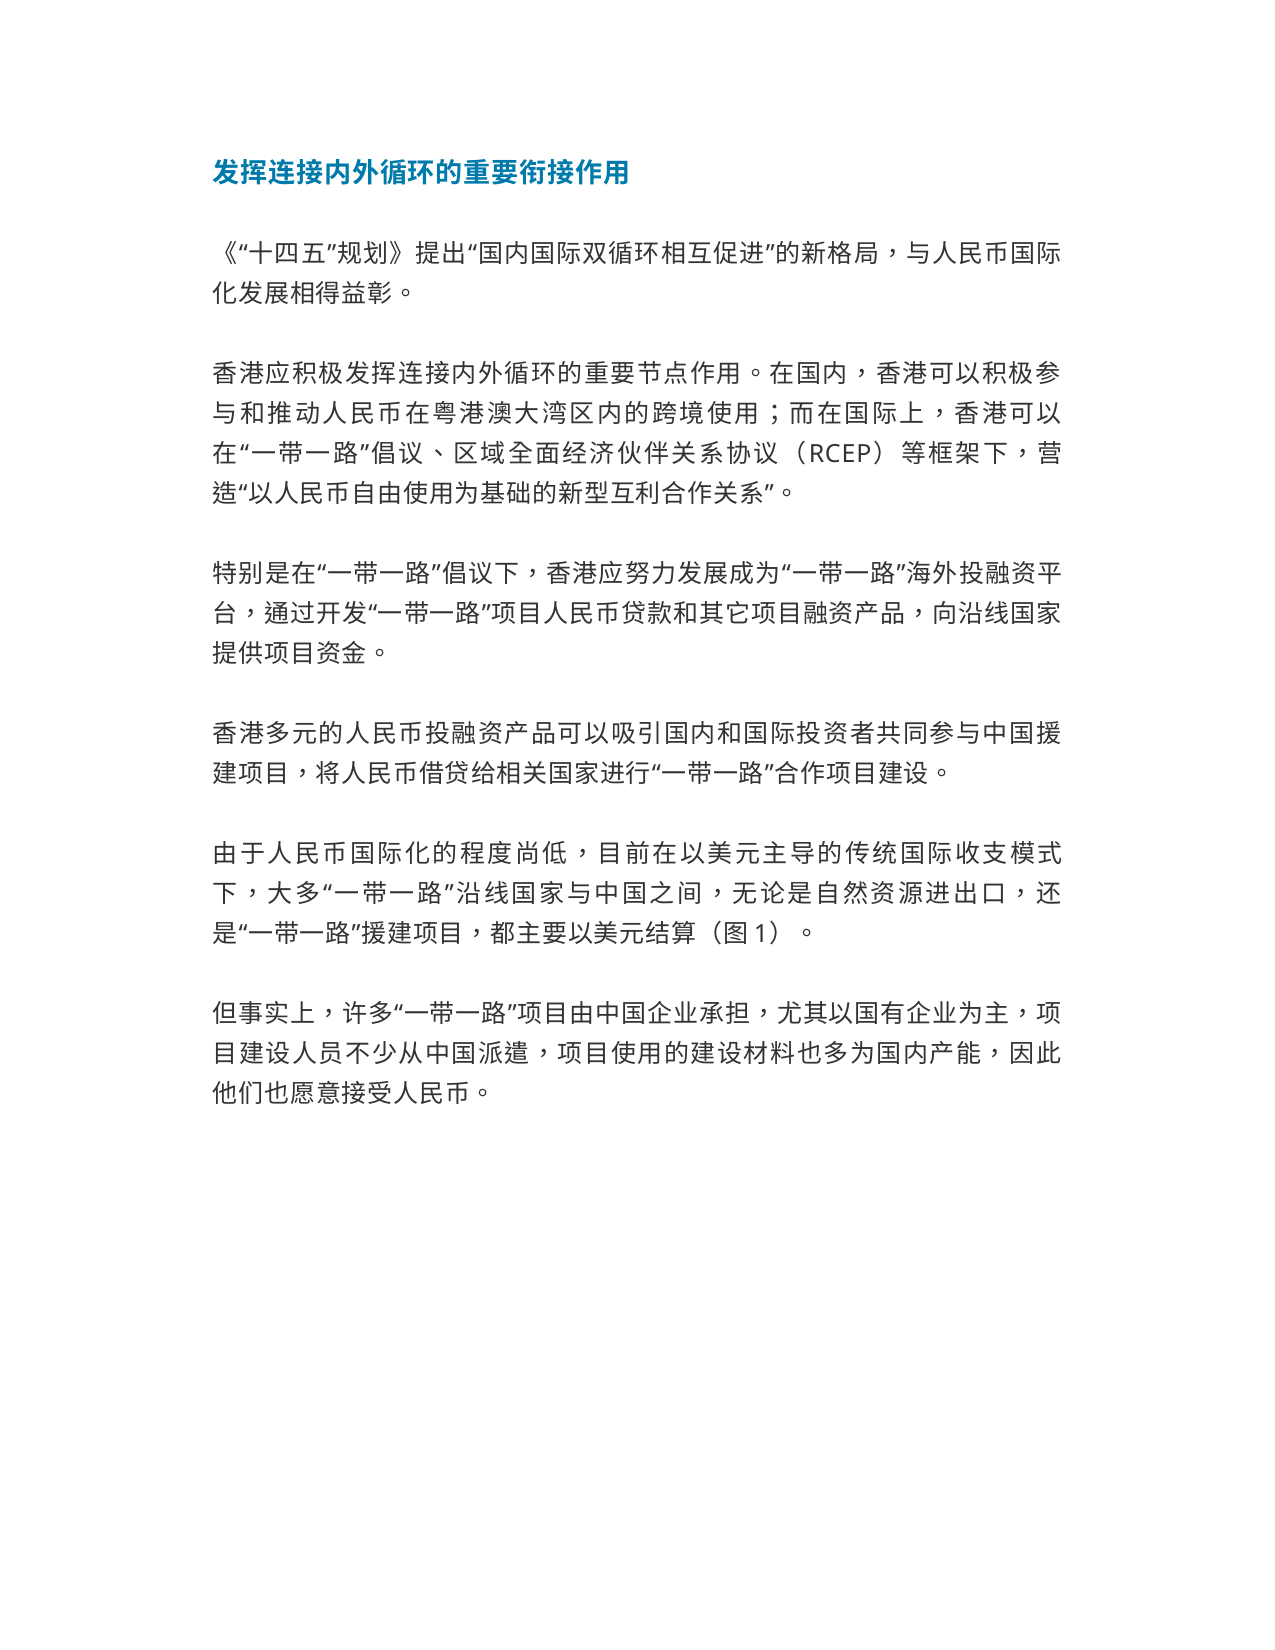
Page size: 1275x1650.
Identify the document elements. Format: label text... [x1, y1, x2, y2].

text 特别是在“一带一路”倡议下，香港应努力发展成为“一带一路”海外投融资平台，通过开发“一带一路”项目人民币贷款和其它项目融资产品，向沿线国家提供项目资金。 [212, 550, 1062, 670]
text 发挥连接内外循环的重要衔接作用 [212, 150, 1062, 190]
text 香港应积极发挥连接内外循环的重要节点作用。在国内，香港可以积极参与和推动人民币在粤港澳大湾区内的跨境使用；而在国际上，香港可以在“一带一路”倡议、区域全面经济伙伴关系协议（RCEP）等框架下，营造“以人民币自由使用为基础的新型互利合作关系”。 [212, 350, 1062, 510]
text 由于人民币国际化的程度尚低，目前在以美元主导的传统国际收支模式下，大多“一带一路”沿线国家与中国之间，无论是自然资源进出口，还是“一带一路”援建项目，都主要以美元结算（图1）。 [212, 830, 1062, 950]
text 但事实上，许多“一带一路”项目由中国企业承担，尤其以国有企业为主，项目建设人员不少从中国派遣，项目使用的建设材料也多为国内产能，因此他们也愿意接受人民币。 [212, 990, 1062, 1110]
text 《“十四五”规划》提出“国内国际双循环相互促进”的新格局，与人民币国际化发展相得益彰。 [212, 230, 1062, 310]
text 香港多元的人民币投融资产品可以吸引国内和国际投资者共同参与中国援建项目，将人民币借贷给相关国家进行“一带一路”合作项目建设。 [212, 710, 1062, 790]
